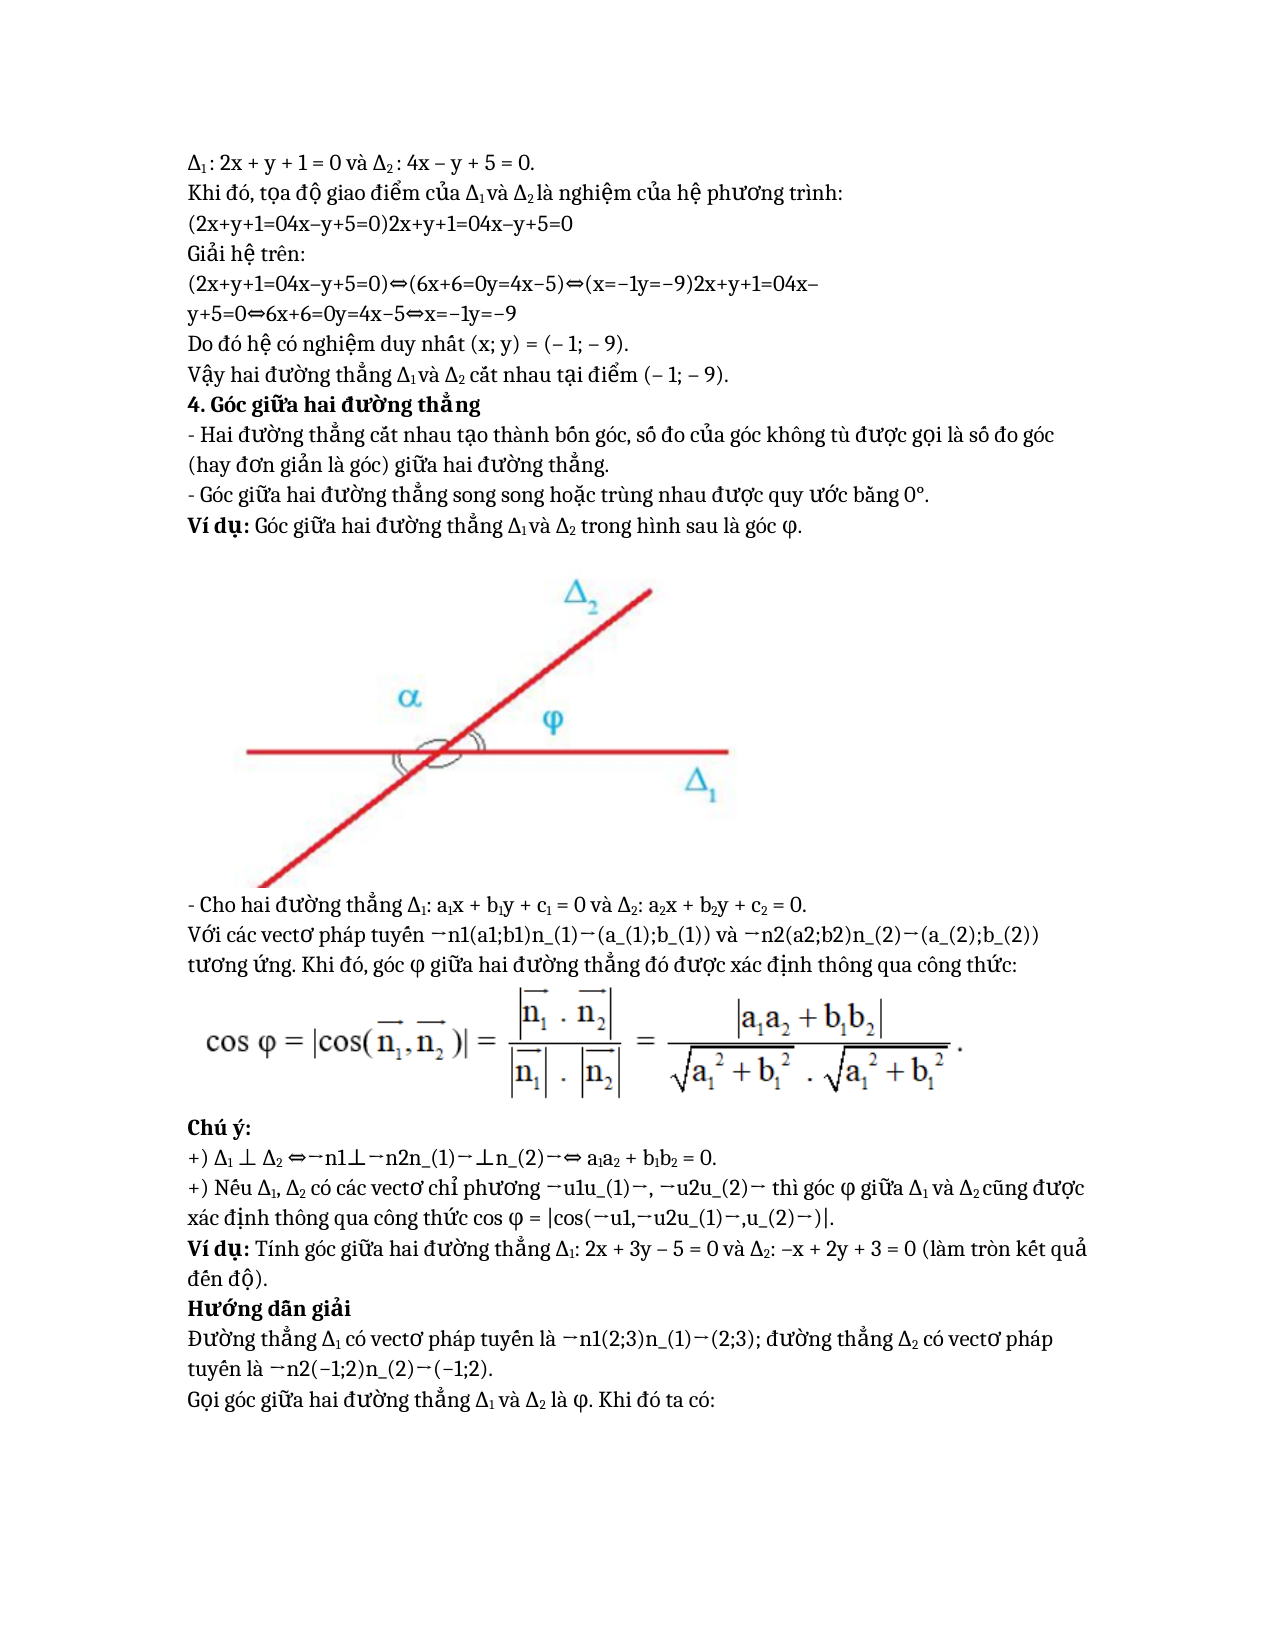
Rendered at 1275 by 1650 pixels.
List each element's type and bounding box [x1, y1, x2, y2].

picture [206, 542, 755, 888]
text [187, 150, 1087, 1413]
picture [206, 982, 972, 1111]
